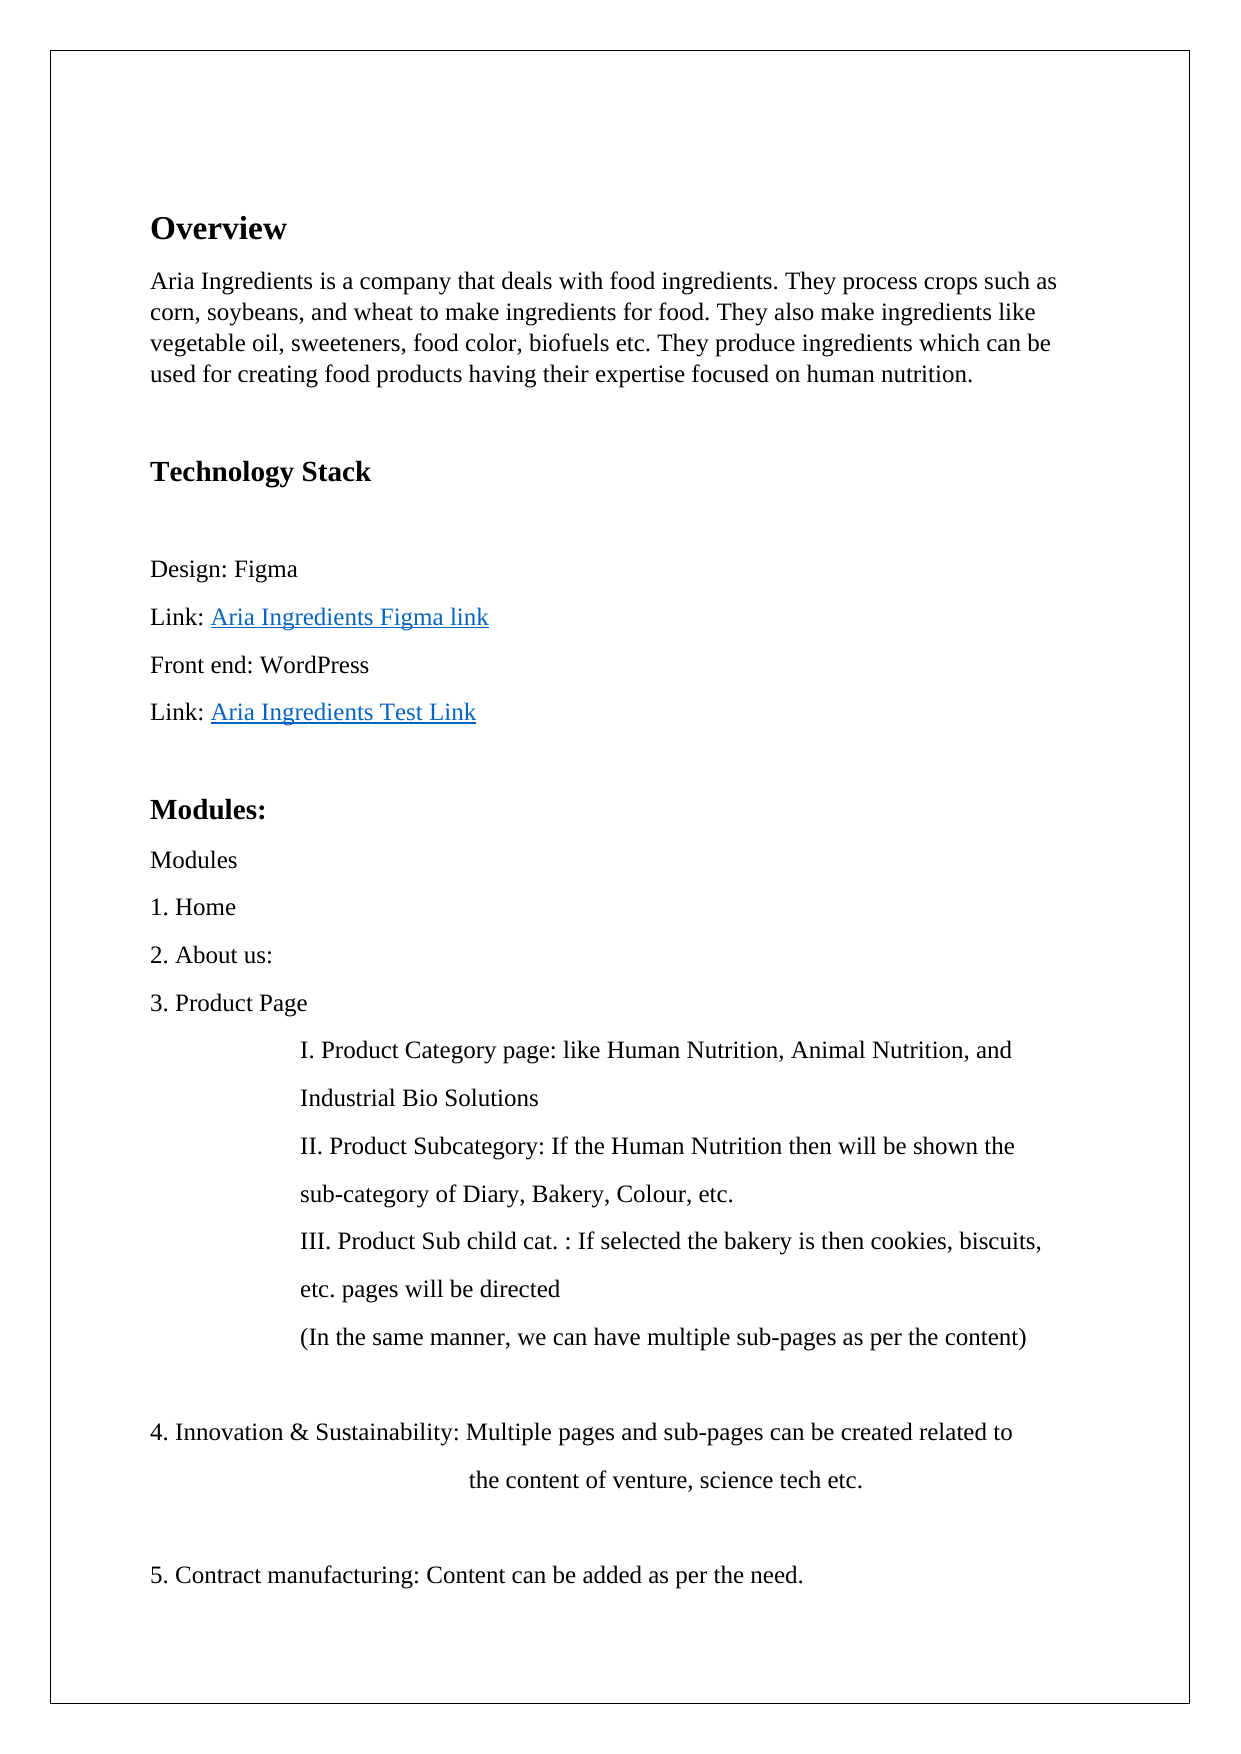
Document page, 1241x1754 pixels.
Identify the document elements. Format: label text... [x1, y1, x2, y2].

text Aria Ingredients is a company that deals with food ingredients. They process crops such as corn, soybeans, and wheat to make ingredients for food. They also make ingredients like vegetable oil, sweeteners, food color, biofuels etc. They produce ingredients which can be used for creating food products having their expertise focused on human nutrition. [150, 266, 1090, 388]
text 1. Home [150, 892, 1090, 921]
text 2. About us: [150, 940, 1090, 969]
text sub-category of Diary, Bakery, Colour, etc. [300, 1179, 1090, 1207]
text 4. Innovation & Sustainability: Multiple pages and sub-pages can be created related to [150, 1417, 1090, 1446]
text (In the same manner, we can have multiple sub-pages as per the content) [300, 1322, 1090, 1351]
text Industrial Bio Solutions [300, 1083, 1090, 1112]
text Modules [150, 845, 1090, 873]
text 3. Product Page [150, 988, 1090, 1017]
text Link: Aria Ingredients Figma link [150, 602, 1090, 631]
text Link: Aria Ingredients Test Link [150, 697, 1090, 726]
text Design: Figma [150, 554, 1090, 583]
text III. Product Sub child cat. : If selected the bakery is then cookies, biscuits, [300, 1226, 1090, 1255]
text etc. pages will be directed [300, 1274, 1090, 1303]
text Modules: [150, 792, 1090, 826]
text the content of venture, science tech etc. [450, 1465, 1090, 1494]
text Front end: WordPress [150, 650, 1090, 678]
text I. Product Category page: like Human Nutrition, Animal Nutrition, and [300, 1036, 1090, 1064]
text Overview [150, 208, 1090, 246]
text II. Product Subcategory: If the Human Nutrition then will be shown the [300, 1131, 1090, 1160]
text 5. Contract manufacturing: Content can be added as per the need. [150, 1560, 1090, 1589]
text Technology Stack [150, 454, 1090, 487]
